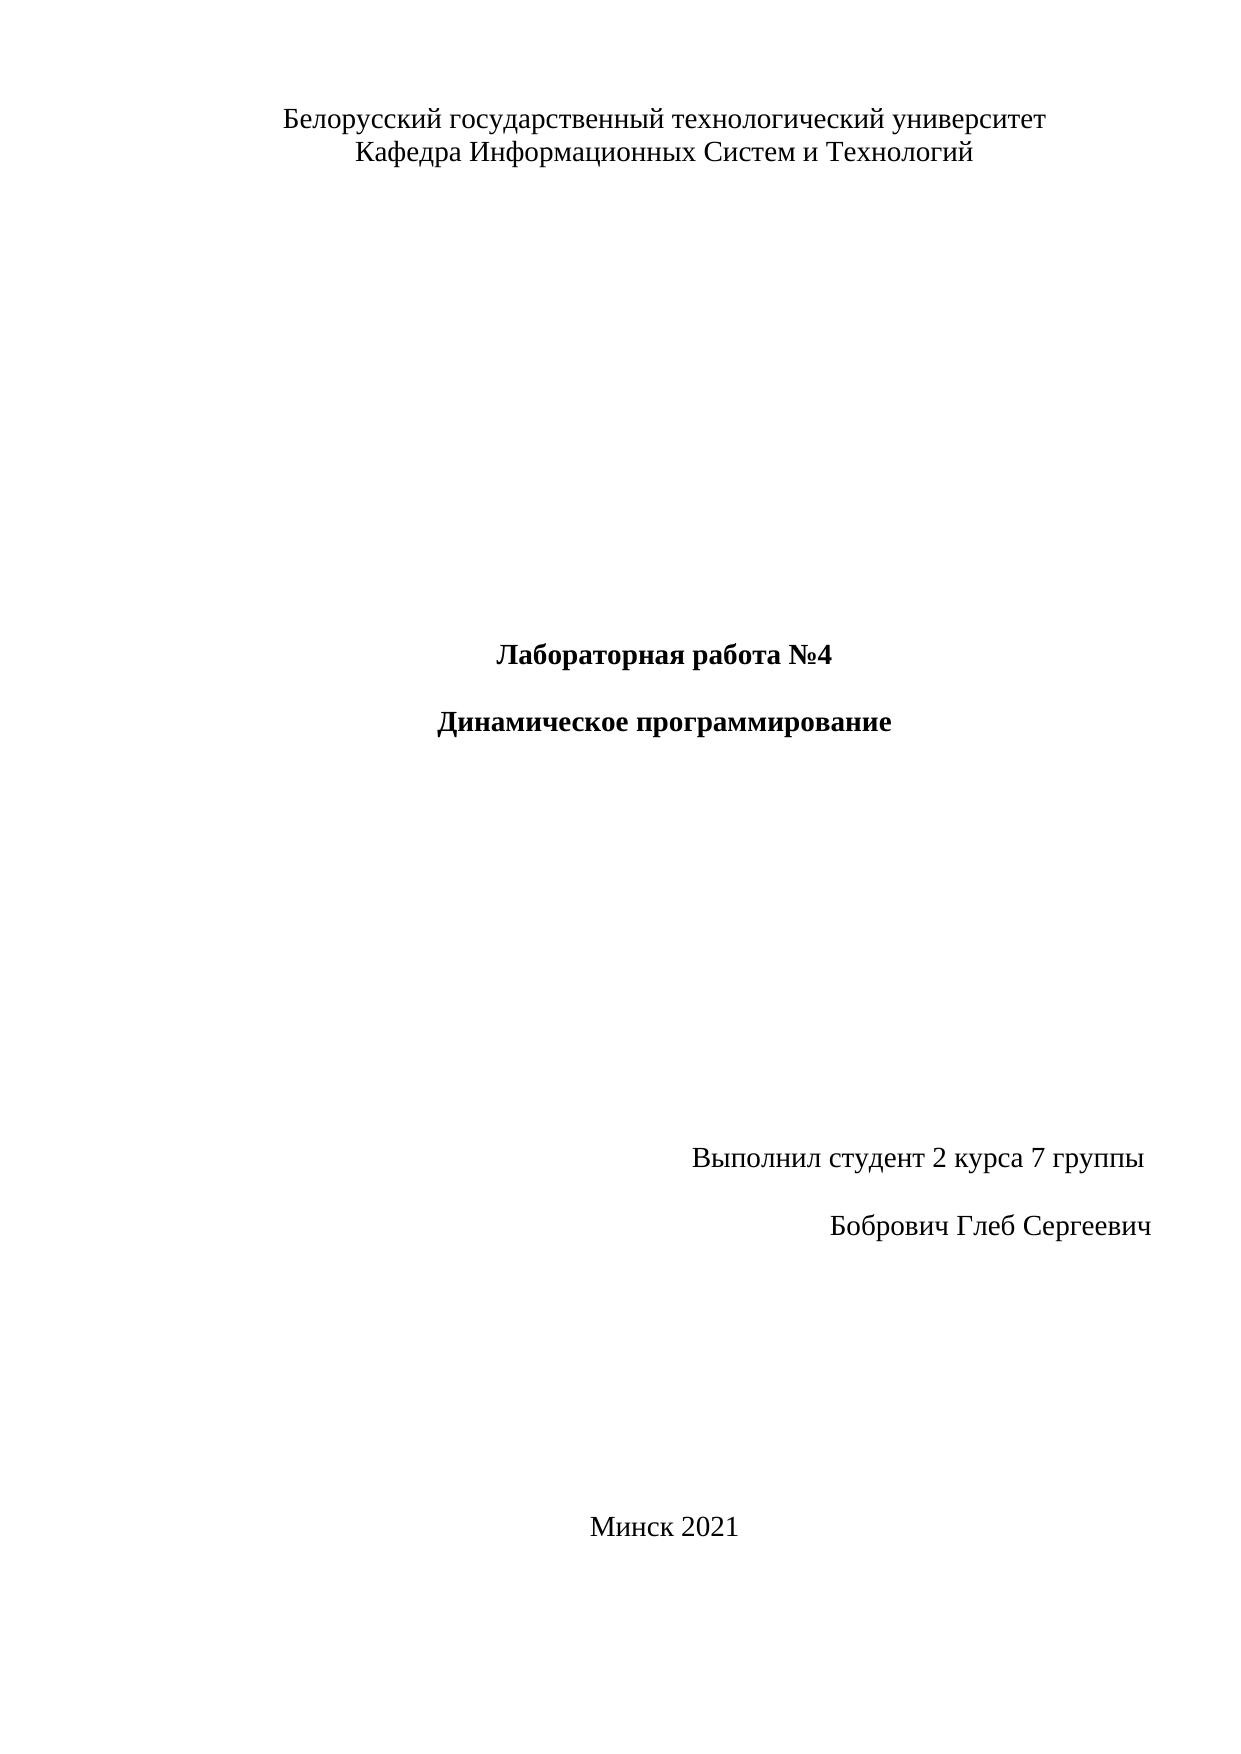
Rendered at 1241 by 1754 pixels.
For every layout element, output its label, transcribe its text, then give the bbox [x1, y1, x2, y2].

text Выполнил студент 2 курса 7 группы [177, 1141, 1152, 1174]
text Бобрович Глеб Сергеевич [177, 1208, 1152, 1241]
text Динамическое программирование [177, 704, 1152, 738]
text Лабораторная работа №4 [177, 637, 1152, 671]
text Белорусский государственный технологический университет [177, 101, 1152, 134]
text Кафедра Информационных Систем и Технологий [177, 134, 1152, 168]
text Минск 2021 [177, 1509, 1152, 1543]
